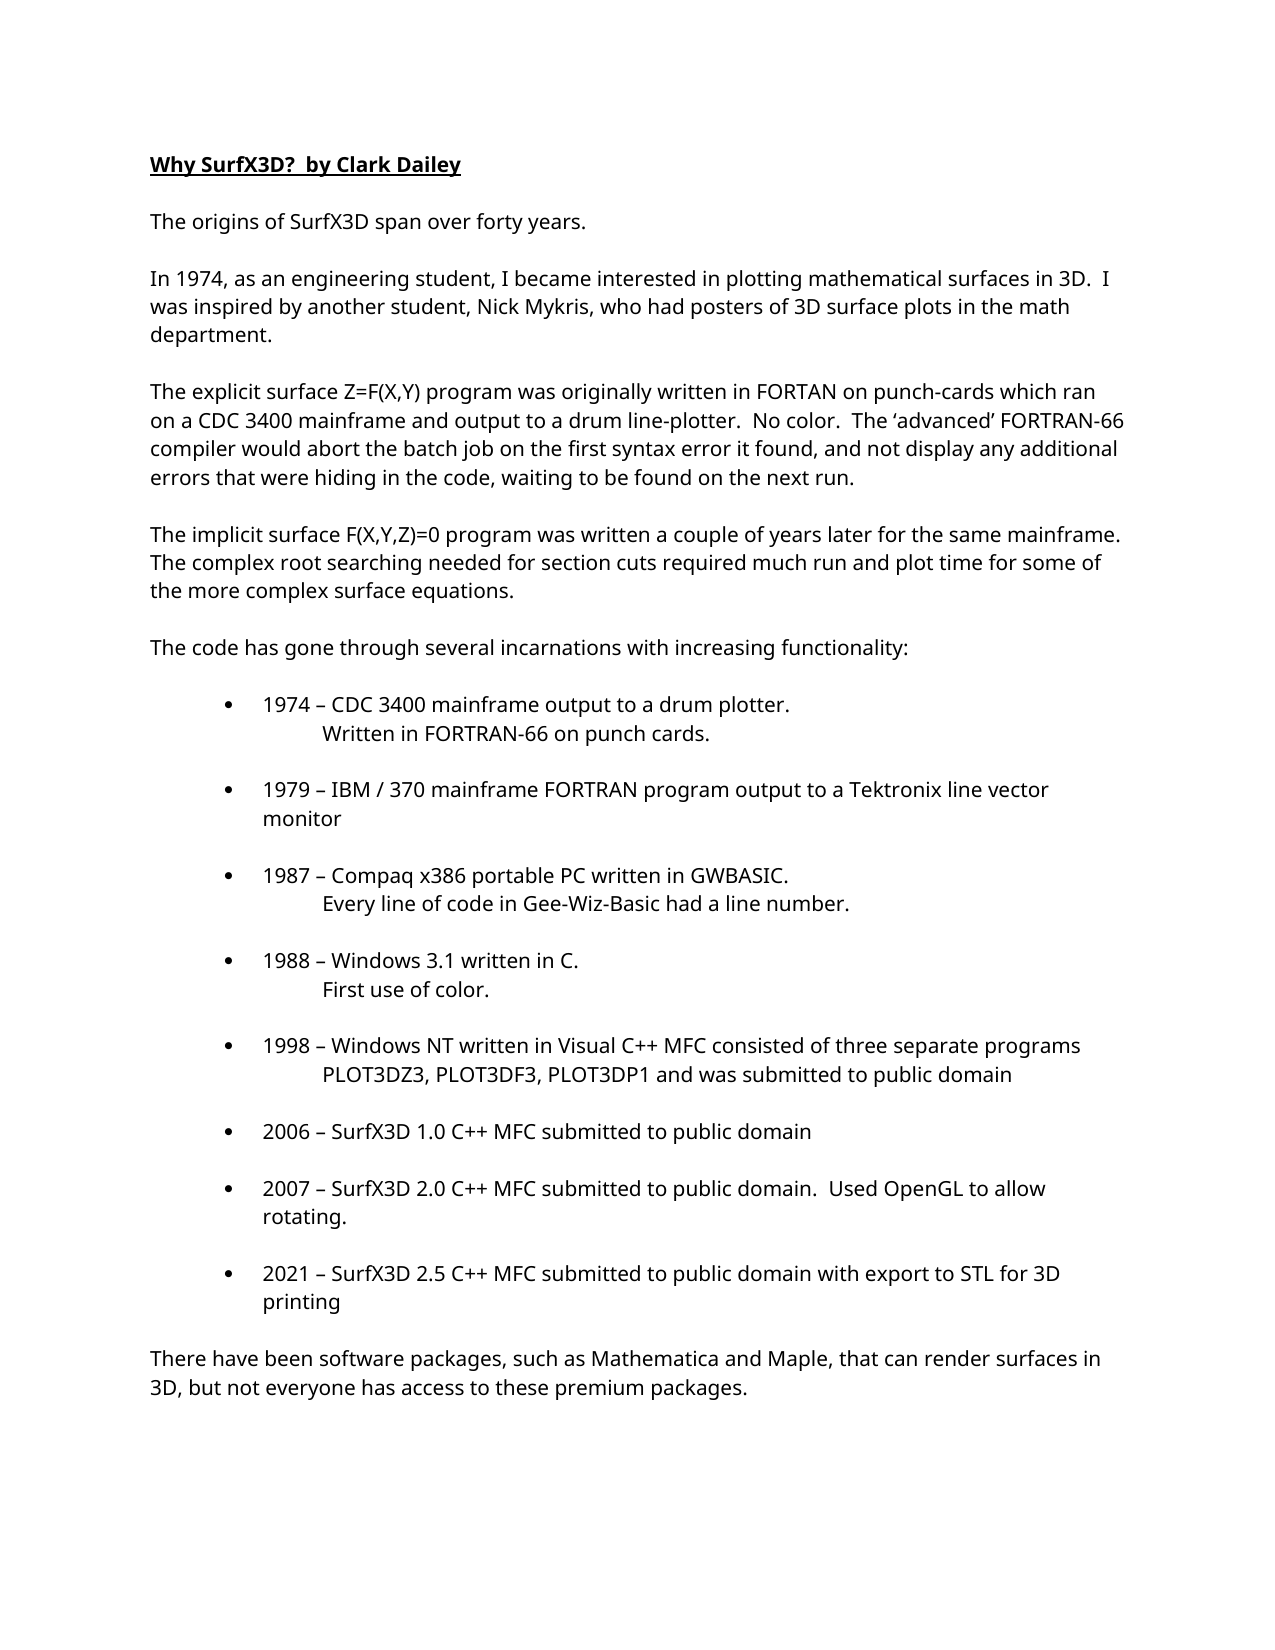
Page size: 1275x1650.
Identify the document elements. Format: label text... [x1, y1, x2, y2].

text Every line of code in Gee-Wiz-Basic had a line number. [262, 889, 1125, 918]
list 2007 – SurfX3D 2.0 C++ MFC submitted to public domain. Used OpenGL to allow rotating. [225, 1174, 1125, 1231]
list 1998 – Windows NT written in Visual C++ MFC consisted of three separate programs [225, 1032, 1125, 1060]
text The code has gone through several incarnations with increasing functionality: [150, 633, 1125, 662]
list 1979 – IBM / 370 mainframe FORTRAN program output to a Tektronix line vector monitor [225, 776, 1125, 832]
list 2021 – SurfX3D 2.5 C++ MFC submitted to public domain with export to STL for 3D printing [225, 1259, 1125, 1316]
text First use of color. [262, 975, 1125, 1003]
list 1987 – Compaq x386 portable PC written in GWBASIC. [225, 861, 1125, 889]
text PLOT3DZ3, PLOT3DF3, PLOT3DP1 and was submitted to public domain [262, 1060, 1125, 1088]
text The origins of SurfX3D span over forty years. [150, 207, 1125, 235]
text Why SurfX3D? by Clark Dailey [150, 150, 1125, 178]
text The implicit surface F(X,Y,Z)=0 program was written a couple of years later for the same mainframe. The complex root searching needed for section cuts required much run and plot time for some of the more complex surface equations. [150, 520, 1125, 605]
text There have been software packages, such as Mathematica and Maple, that can render surfaces in 3D, but not everyone has access to these premium packages. [150, 1344, 1125, 1401]
list 2006 – SurfX3D 1.0 C++ MFC submitted to public domain [225, 1117, 1125, 1145]
text Written in FORTRAN-66 on punch cards. [262, 719, 1125, 747]
text In 1974, as an engineering student, I became interested in plotting mathematical surfaces in 3D. I was inspired by another student, Nick Mykris, who had posters of 3D surface plots in the math department. [150, 264, 1125, 349]
list 1988 – Windows 3.1 written in C. [225, 946, 1125, 975]
list 1974 – CDC 3400 mainframe output to a drum plotter. [225, 690, 1125, 719]
text The explicit surface Z=F(X,Y) program was originally written in FORTAN on punch-cards which ran on a CDC 3400 mainframe and output to a drum line-plotter. No color. The ‘advanced’ FORTRAN-66 compiler would abort the batch job on the first syntax error it found, and not display any additional errors that were hiding in the code, waiting to be found on the next run. [150, 377, 1125, 491]
